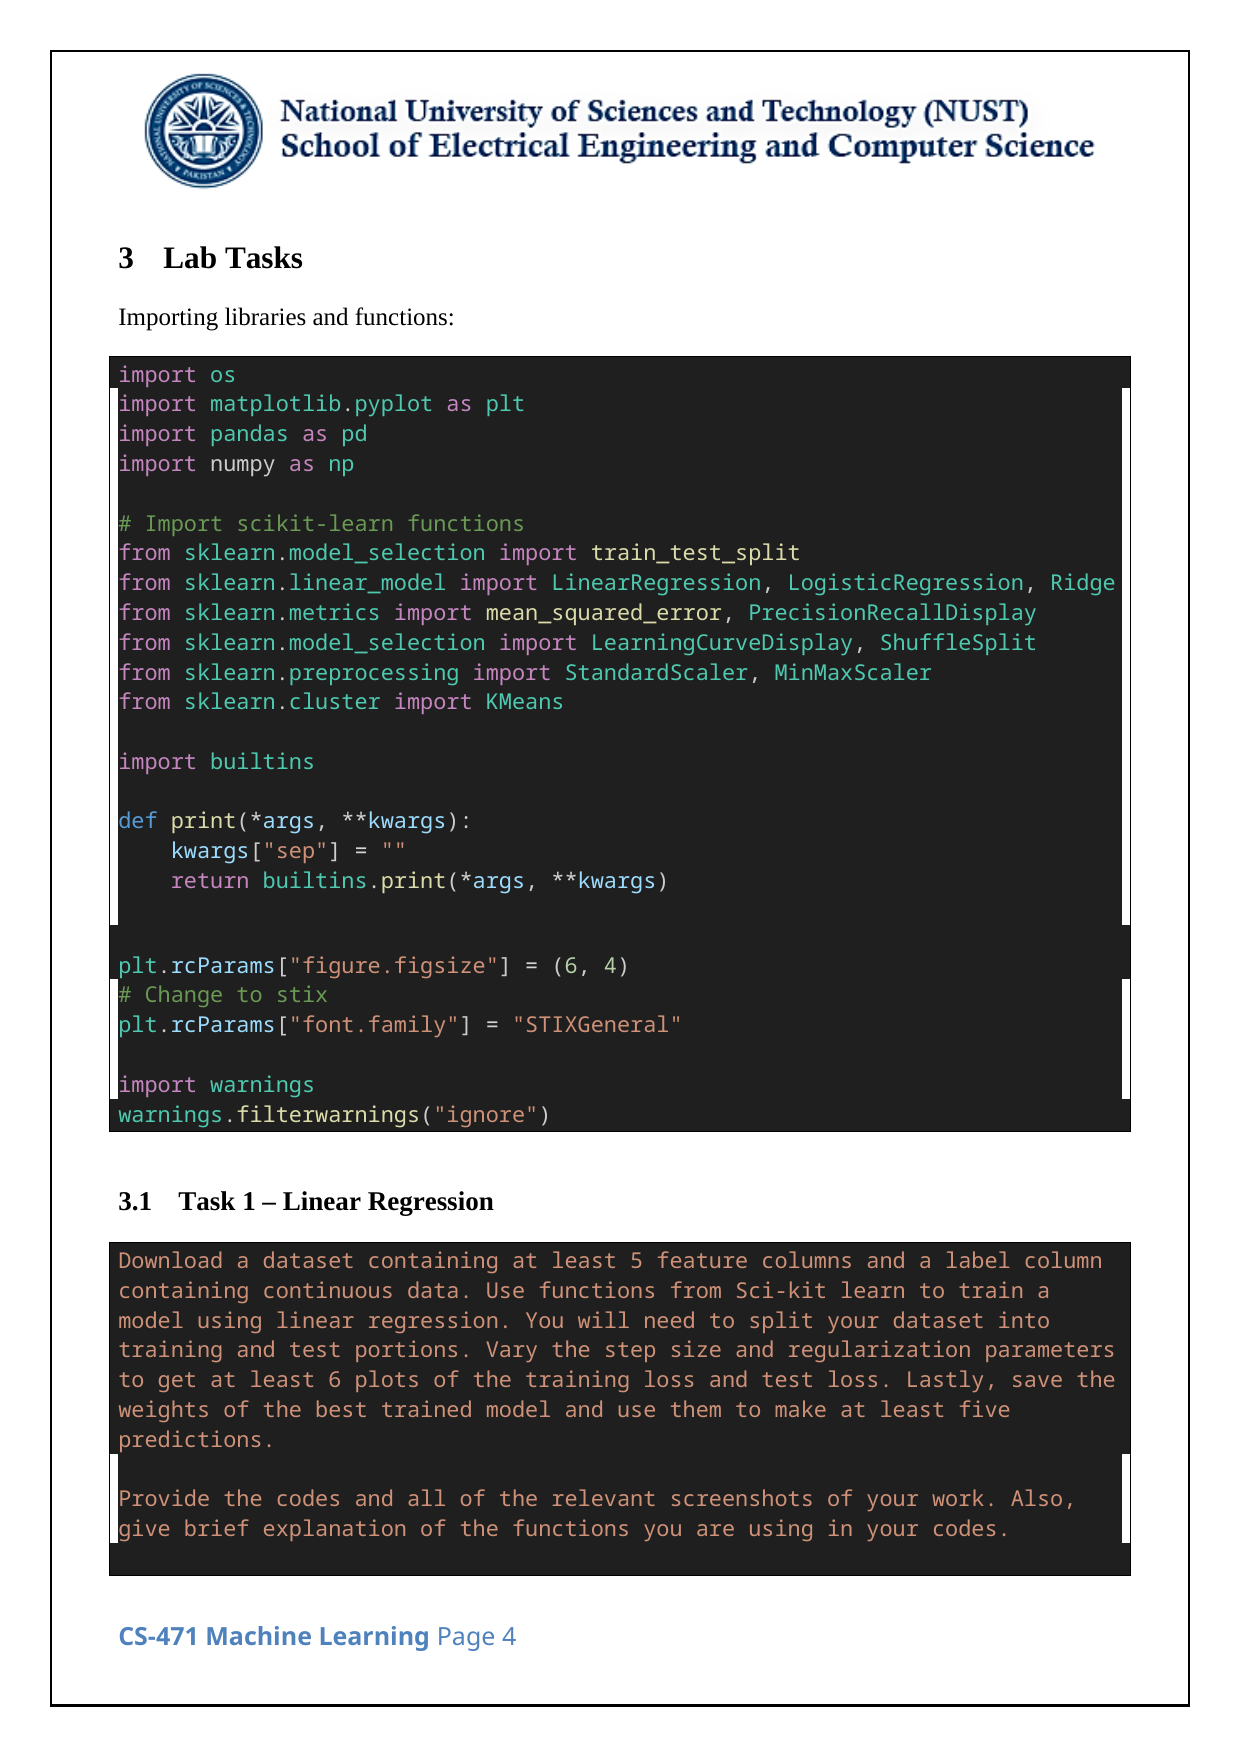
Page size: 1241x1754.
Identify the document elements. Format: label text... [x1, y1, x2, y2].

text def print(*args, **kwargs): [118, 806, 1122, 835]
text from sklearn.linear_model import LinearRegression, LogisticRegression, Ridge [118, 567, 1122, 597]
subtitle Lab Tasks [118, 239, 1122, 276]
text # Change to stix [118, 979, 1122, 1009]
text import pandas as pd [118, 418, 1122, 448]
text Provide the codes and all of the relevant screenshots of your work. Also, give brief explanation of the functions you are using in your codes. [118, 1483, 1122, 1540]
text warnings.filterwarnings("ignore") [110, 1096, 1130, 1131]
text from sklearn.model_selection import LearningCurveDisplay, ShuffleSplit [118, 627, 1122, 657]
text plt.rcParams["figure.figsize"] = (6, 4) [110, 947, 1130, 979]
text import matplotlib.pyplot as plt [118, 388, 1122, 418]
text import os [110, 357, 1130, 388]
text from sklearn.metrics import mean_squared_error, PrecisionRecallDisplay [118, 597, 1122, 627]
text import builtins [118, 746, 1122, 776]
text from sklearn.preprocessing import StandardScaler, MinMaxScaler [118, 657, 1122, 686]
text import numpy as np [118, 448, 1122, 478]
text return builtins.print(*args, **kwargs) [118, 865, 1122, 895]
text plt.rcParams["font.family"] = "STIXGeneral" [118, 1009, 1122, 1039]
text kwargs["sep"] = "" [118, 835, 1122, 865]
subtitle Task 1 – Linear Regression [118, 1185, 1122, 1217]
text from sklearn.model_selection import train_test_split [118, 537, 1122, 567]
text Download a dataset containing at least 5 feature columns and a label column containing continuous data. Use functions from Sci-kit learn to train a model using linear regression. You will need to split your dataset into training and test portions. Vary the step size and regularization parameters to get at least 6 plots of the training loss and test loss. Lastly, save the weights of the best trained model and use them to make at least five predictions. [110, 1243, 1130, 1454]
text # Import scikit-learn functions [118, 508, 1122, 537]
text import warnings [118, 1069, 1122, 1096]
picture [132, 68, 1108, 199]
text Importing libraries and functions: [118, 302, 1122, 330]
text from sklearn.cluster import KMeans [118, 686, 1122, 716]
